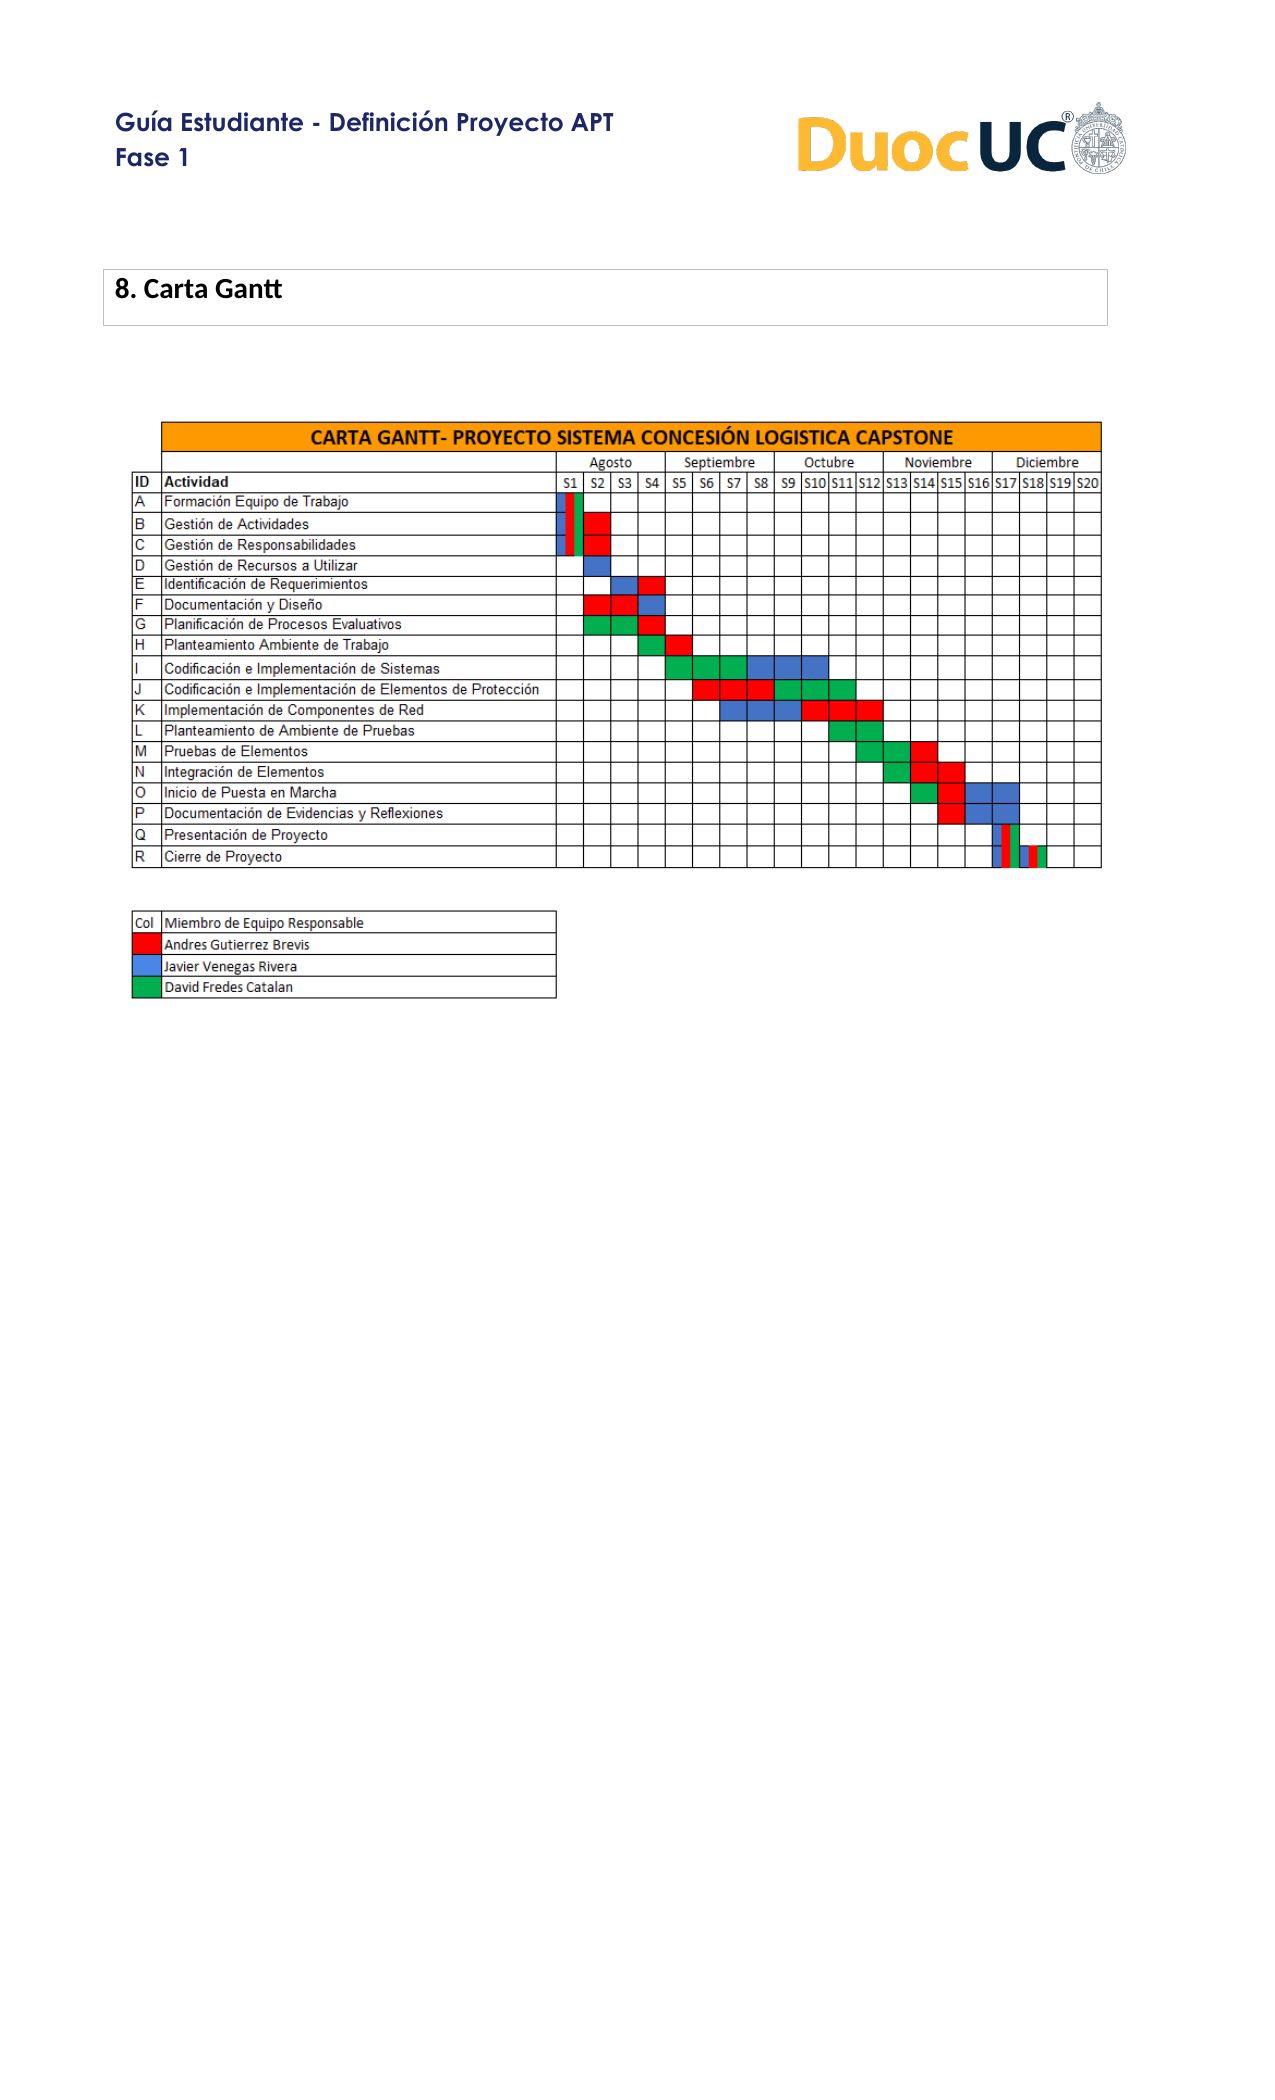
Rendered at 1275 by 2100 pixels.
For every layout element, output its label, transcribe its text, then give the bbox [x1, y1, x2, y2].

picture [111, 414, 1164, 1017]
table_header 8. Carta Gantt [104, 270, 1107, 325]
picture [798, 102, 1126, 174]
